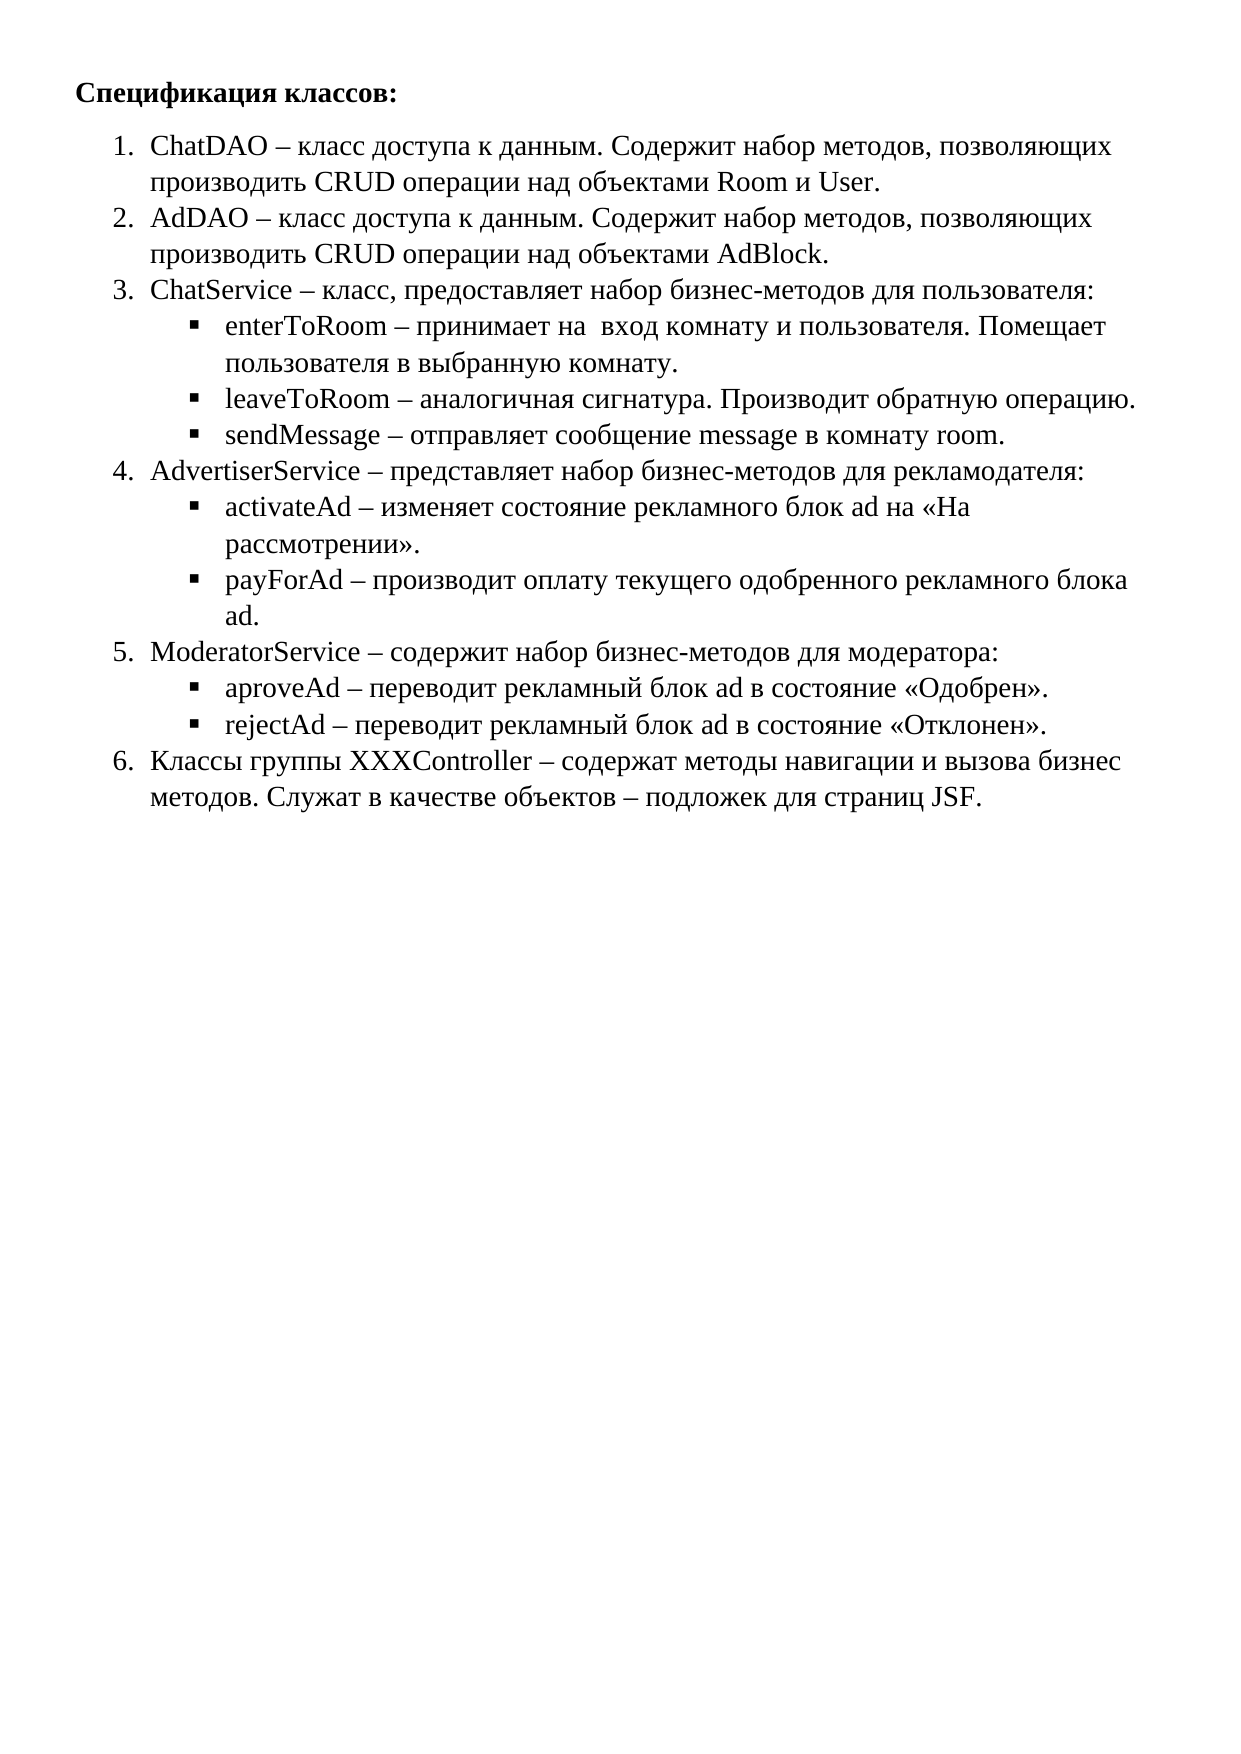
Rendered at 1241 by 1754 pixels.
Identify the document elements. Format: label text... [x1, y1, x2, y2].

list enterToRoom – принимает на вход комнату и пользователя. Помещает пользователя в выбранную комнату. [187, 308, 1165, 378]
list AdDAO – класс доступа к данным. Содержит набор методов, позволяющих производить CRUD операции над объектами AdBlock. [112, 200, 1165, 270]
text Спецификация классов: [75, 75, 1165, 108]
list Классы группы XXXController – содержат методы навигации и вызова бизнес методов. Служат в качестве объектов – подложек для страниц JSF. [112, 743, 1165, 813]
list ModeratorService – содержит набор бизнес-методов для модератора: [112, 634, 1165, 668]
list ChatDAO – класс доступа к данным. Содержит набор методов, позволяющих производить CRUD операции над объектами Room и User. [112, 128, 1165, 197]
list payForAd – производит оплату текущего одобренного рекламного блока ad. [187, 562, 1165, 632]
list rejectAd – переводит рекламный блок ad в состояние «Отклонен». [187, 707, 1165, 740]
list AdvertiserService – представляет набор бизнес-методов для рекламодателя: [112, 453, 1165, 487]
list ChatService – класс, предоставляет набор бизнес-методов для пользователя: [112, 272, 1165, 306]
list aproveAd – переводит рекламный блок ad в состояние «Одобрен». [187, 671, 1165, 704]
list sendMessage – отправляет сообщение message в комнату room. [187, 417, 1165, 451]
list activateAd – изменяет состояние рекламного блок ad на «На рассмотрении». [187, 489, 1165, 559]
list leaveToRoom – аналогичная сигнатура. Производит обратную операцию. [187, 381, 1165, 414]
